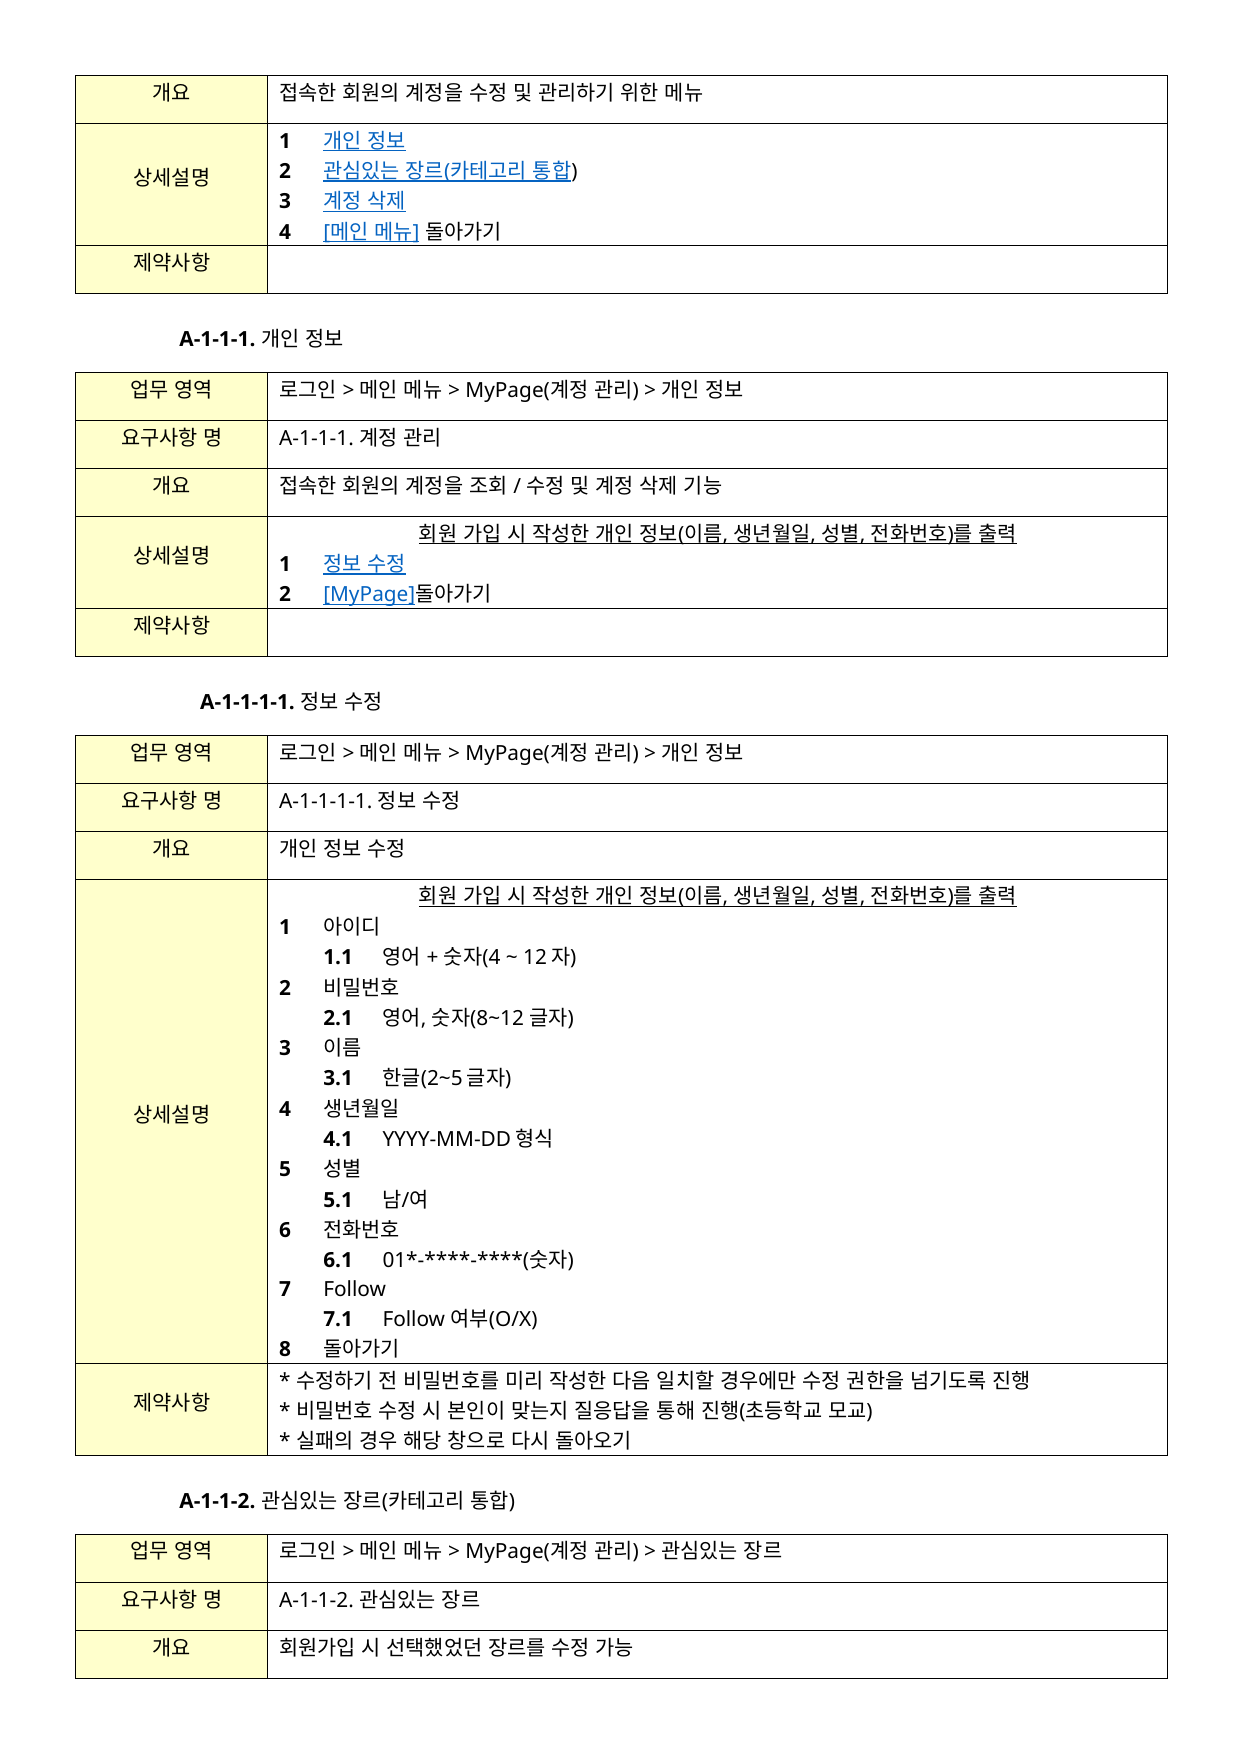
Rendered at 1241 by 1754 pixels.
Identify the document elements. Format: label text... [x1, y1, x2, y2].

table_header 로그인 > 메인 메뉴 > MyPage(계정 관리) > 관심있는 장르 [268, 1535, 1167, 1582]
table_header 업무 영역 [76, 373, 267, 420]
table_cell * 수정하기 전 비밀번호를 미리 작성한 다음 일치할 경우에만 수정 권한을 넘기도록 진행 * 비밀번호 수정 시 본인이 맞는지 질응답을 통해 진행(초등학교 모교) * 실패의 경우 해당 창으로 다시 돌아오기 [268, 1364, 1167, 1455]
table_cell 회원 가입 시 작성한 개인 정보(이름, 생년월일, 성별, 전화번호)를 출력 아이디 영어 + 숫자(4 ~ 12자) 비밀번호 영어, 숫자(8~12 글자) 이름 한글(2~5글자) 생년월일 YYYY-MM-DD형식 성별 남/여 전화번호 01*-****-****(숫자) Follow Follow 여부(O/X) 돌아가기 [268, 880, 1167, 1363]
table_cell 상세설명 [76, 124, 267, 245]
table_cell 개요 [76, 469, 267, 516]
table_cell 개요 [76, 832, 267, 879]
table_cell 접속한 회원의 계정을 조회 / 수정 및 계정 삭제 기능 [268, 469, 1167, 516]
table_cell A-1-1-1. 계정 관리 [268, 421, 1167, 468]
table_cell [268, 246, 1167, 293]
table_header 업무 영역 [76, 736, 267, 783]
table_cell 제약사항 [76, 246, 267, 293]
table_cell 상세설명 [76, 517, 267, 608]
table_header 로그인 > 메인 메뉴 > MyPage(계정 관리) > 개인 정보 [268, 736, 1167, 783]
subtitle A-1-1-1. 개인 정보 [179, 323, 1165, 353]
table_cell 접속한 회원의 계정을 수정 및 관리하기 위한 메뉴 [268, 76, 1167, 123]
table_cell 회원가입 시 선택했었던 장르를 수정 가능 [268, 1631, 1167, 1678]
table_cell 요구사항 명 [76, 784, 267, 831]
table_cell 개요 [76, 1631, 267, 1678]
table_cell 제약사항 [76, 609, 267, 656]
table_cell A-1-1-2. 관심있는 장르 [268, 1583, 1167, 1630]
table_cell 제약사항 [76, 1364, 267, 1455]
table_cell 개인 정보 관심있는 장르(카테고리 통합) 계정 삭제 [메인 메뉴] 돌아가기 [268, 124, 1167, 245]
table_cell [268, 609, 1167, 656]
table_cell A-1-1-1-1. 정보 수정 [268, 784, 1167, 831]
table_cell 회원 가입 시 작성한 개인 정보(이름, 생년월일, 성별, 전화번호)를 출력 정보 수정 [MyPage]돌아가기 [268, 517, 1167, 608]
table_header 업무 영역 [76, 1535, 267, 1582]
table_cell 요구사항 명 [76, 421, 267, 468]
table_cell 상세설명 [76, 880, 267, 1363]
subtitle A-1-1-1-1. 정보 수정 [200, 685, 1165, 716]
table_cell 개인 정보 수정 [268, 832, 1167, 879]
table_cell 요구사항 명 [76, 1583, 267, 1630]
table_cell 개요 [76, 76, 267, 123]
subtitle A-1-1-2. 관심있는 장르(카테고리 통합) [179, 1484, 1165, 1515]
table_header 로그인 > 메인 메뉴 > MyPage(계정 관리) > 개인 정보 [268, 373, 1167, 420]
